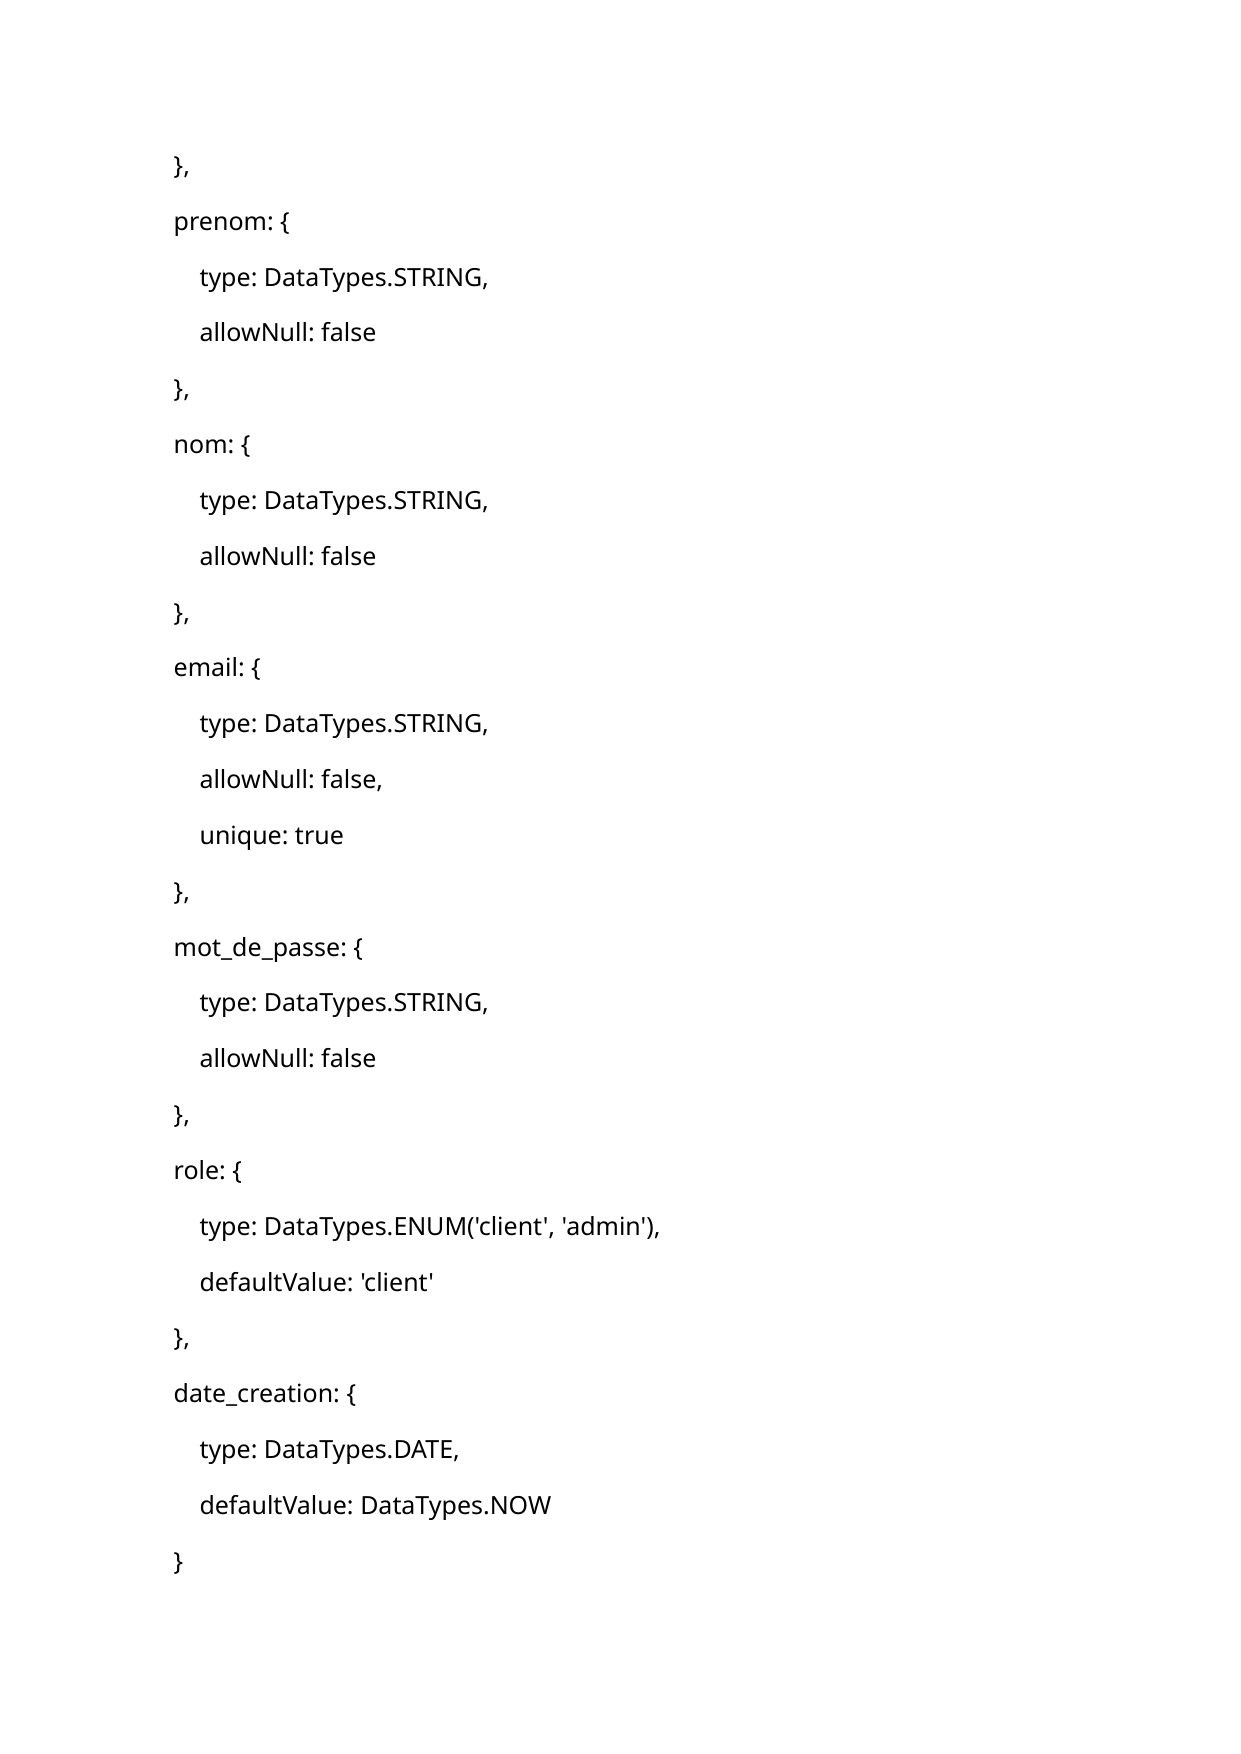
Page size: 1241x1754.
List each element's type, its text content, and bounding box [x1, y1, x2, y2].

text type: DataTypes.ENUM('client', 'admin'), [148, 1208, 1093, 1242]
text type: DataTypes.STRING, [148, 706, 1093, 740]
text mot_de_passe: { [148, 929, 1093, 963]
text }, [148, 1320, 1093, 1354]
text date_creation: { [148, 1376, 1093, 1410]
text type: DataTypes.STRING, [148, 259, 1093, 293]
text allowNull: false [148, 538, 1093, 572]
text allowNull: false [148, 1041, 1093, 1075]
text }, [148, 148, 1093, 182]
text nom: { [148, 427, 1093, 461]
text }, [148, 1097, 1093, 1131]
text allowNull: false, [148, 762, 1093, 796]
text type: DataTypes.STRING, [148, 985, 1093, 1019]
text prenom: { [148, 203, 1093, 237]
text }, [148, 371, 1093, 405]
text type: DataTypes.STRING, [148, 483, 1093, 517]
text }, [148, 873, 1093, 907]
text unique: true [148, 818, 1093, 852]
text defaultValue: DataTypes.NOW [148, 1488, 1093, 1522]
text type: DataTypes.DATE, [148, 1432, 1093, 1466]
text role: { [148, 1153, 1093, 1187]
text } [148, 1543, 1093, 1577]
text defaultValue: 'client' [148, 1264, 1093, 1298]
text email: { [148, 650, 1093, 684]
text }, [148, 594, 1093, 628]
text allowNull: false [148, 315, 1093, 349]
